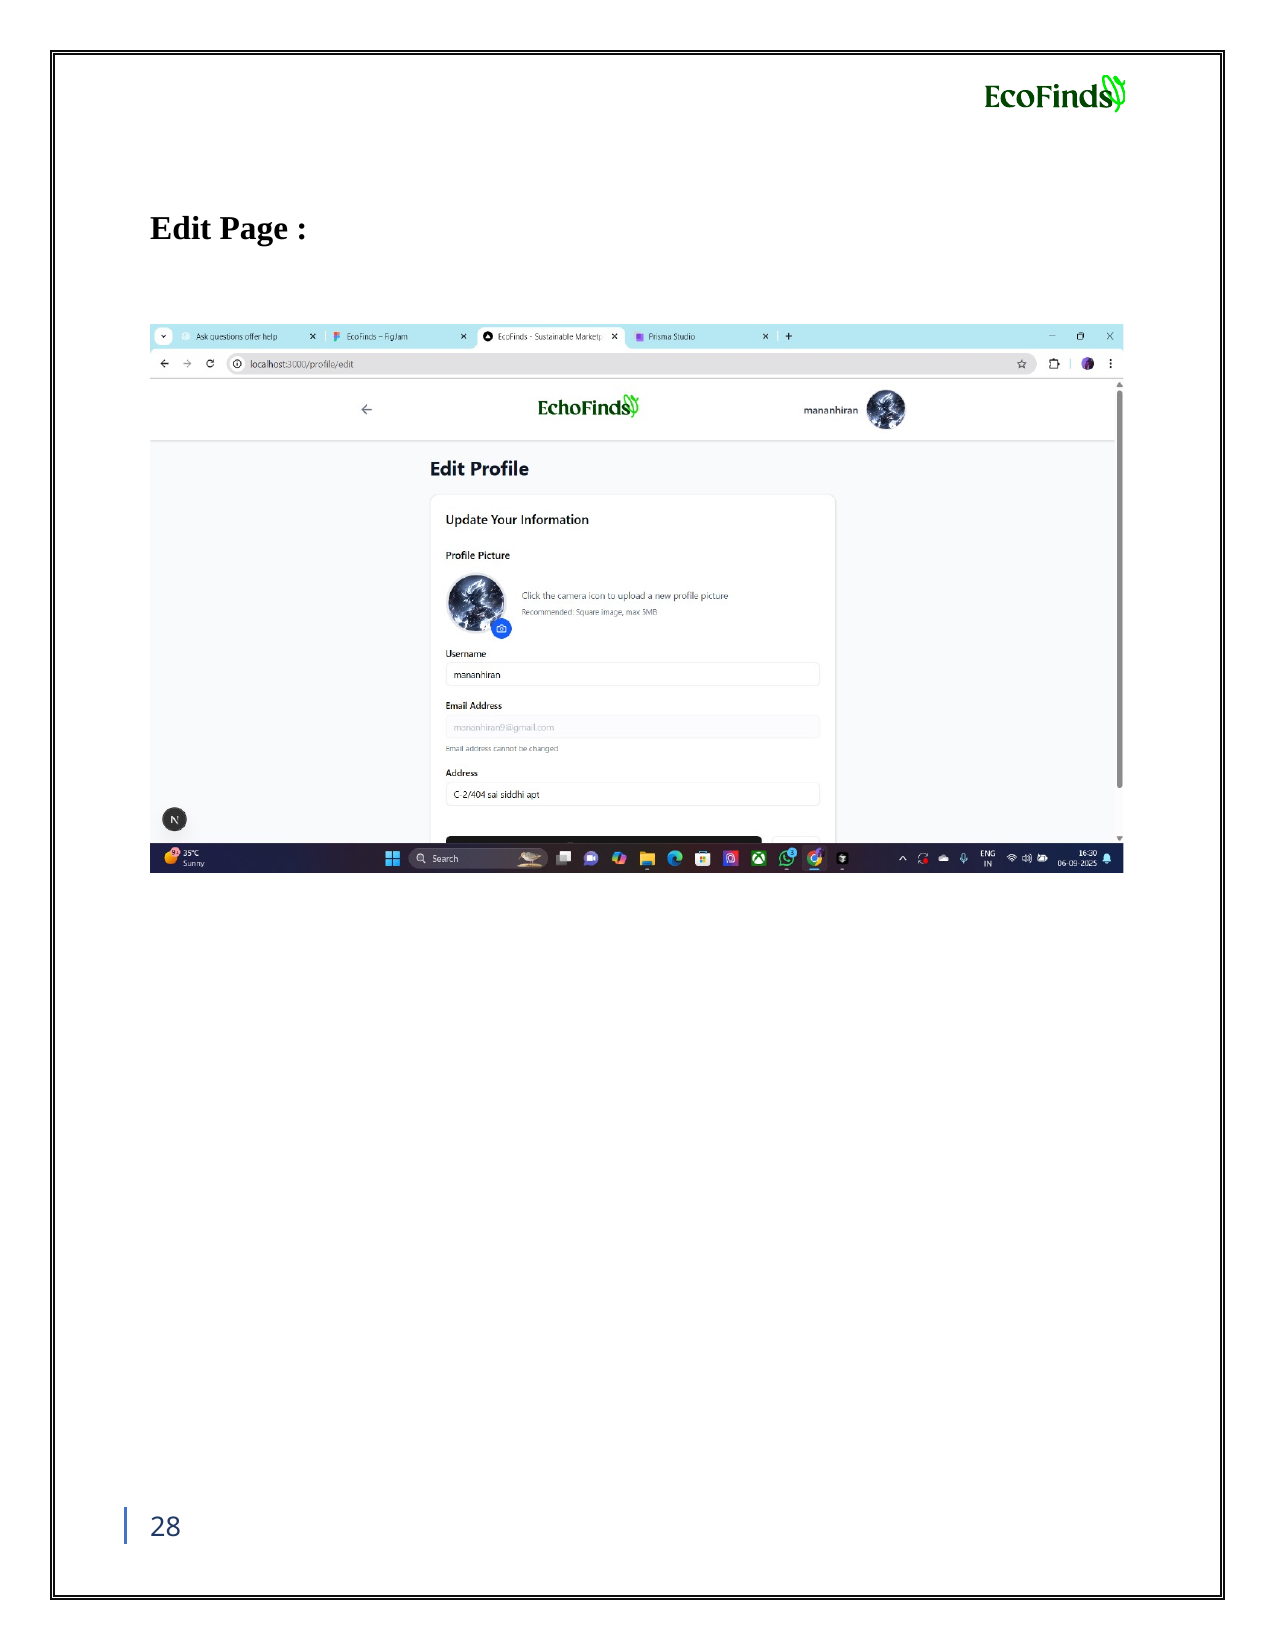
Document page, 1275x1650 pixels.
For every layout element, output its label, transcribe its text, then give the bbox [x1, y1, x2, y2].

picture [150, 324, 1124, 873]
picture [985, 75, 1125, 113]
text Edit Page : [150, 208, 1125, 246]
